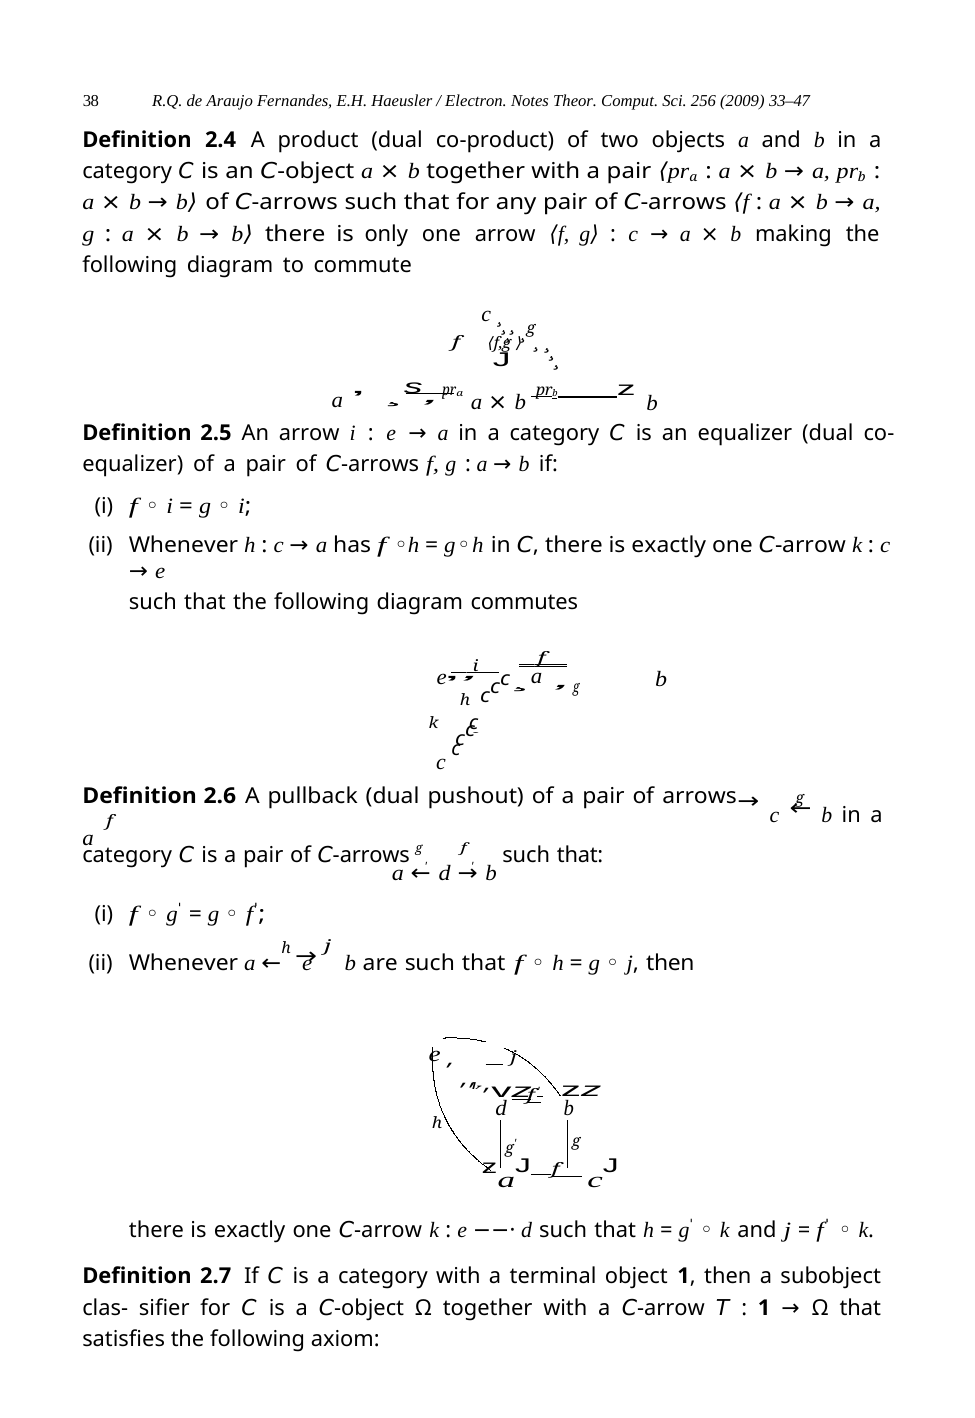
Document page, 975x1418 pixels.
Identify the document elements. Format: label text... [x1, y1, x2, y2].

list f ◦ i = g ◦ i; [94, 490, 904, 520]
text ⟨f,g¸⟩¸g¸ [482, 334, 904, 352]
text c c [146, 733, 751, 761]
text c g b in a [769, 787, 904, 828]
text g [248, 1129, 904, 1151]
text c ¸¸¸ [71, 305, 904, 331]
list Whenever h : c → a has f ◦h = g◦h in C, there is exactly one C-arrow k : c → e [88, 529, 904, 584]
text Definition 2.7 If C is a category with a terminal object 1, then a subobject clas- sifier for C is a C-object Ω together with a C-arrow T : 1 → Ω that satisfies the following axiom: [82, 1260, 881, 1352]
text Definition 2.4 A product (dual co-product) of two objects a and b in a category C is an C-object a × b together with a pair ⟨pra : a × b → a, prb : a × b → b⟩ of C-arrows such that for any pair of C-arrows ⟨f : a × b → a, g : a × b → b⟩ there is only one arrow ⟨f, g⟩ : c → a × b making the following diagram to commute [82, 124, 881, 279]
text such that the following diagram commutes [129, 586, 904, 616]
text a , ¸s,pra a × b prb z b [86, 370, 904, 401]
list Whenever a ←h e j b are such that f ◦ h = g ◦ j, then [88, 935, 904, 976]
list f ◦ g' = g ◦ f'; [94, 898, 904, 927]
text there is exactly one C-arrow k : e −−· d such that h = g' ◦ k and j = f' ◦ k. [129, 1213, 904, 1243]
text zaJ f cJ [196, 1152, 904, 1192]
text Definition 2.5 An arrow i : e → a in a category C is an equalizer (dual co- equalizer) of a pair of C-arrows f, g : a → b if: [82, 417, 904, 478]
text h ccc [442, 682, 904, 711]
text J ¸¸¸ [140, 352, 904, 370]
text Definition 2.6 A pullback (dual pushout) of a pair of arrows a f [82, 780, 751, 850]
text ¸a ,g b [499, 667, 904, 682]
text a ← d → b [71, 863, 818, 885]
text f [519, 650, 904, 667]
text k cc [428, 711, 904, 733]
text f [71, 334, 461, 349]
